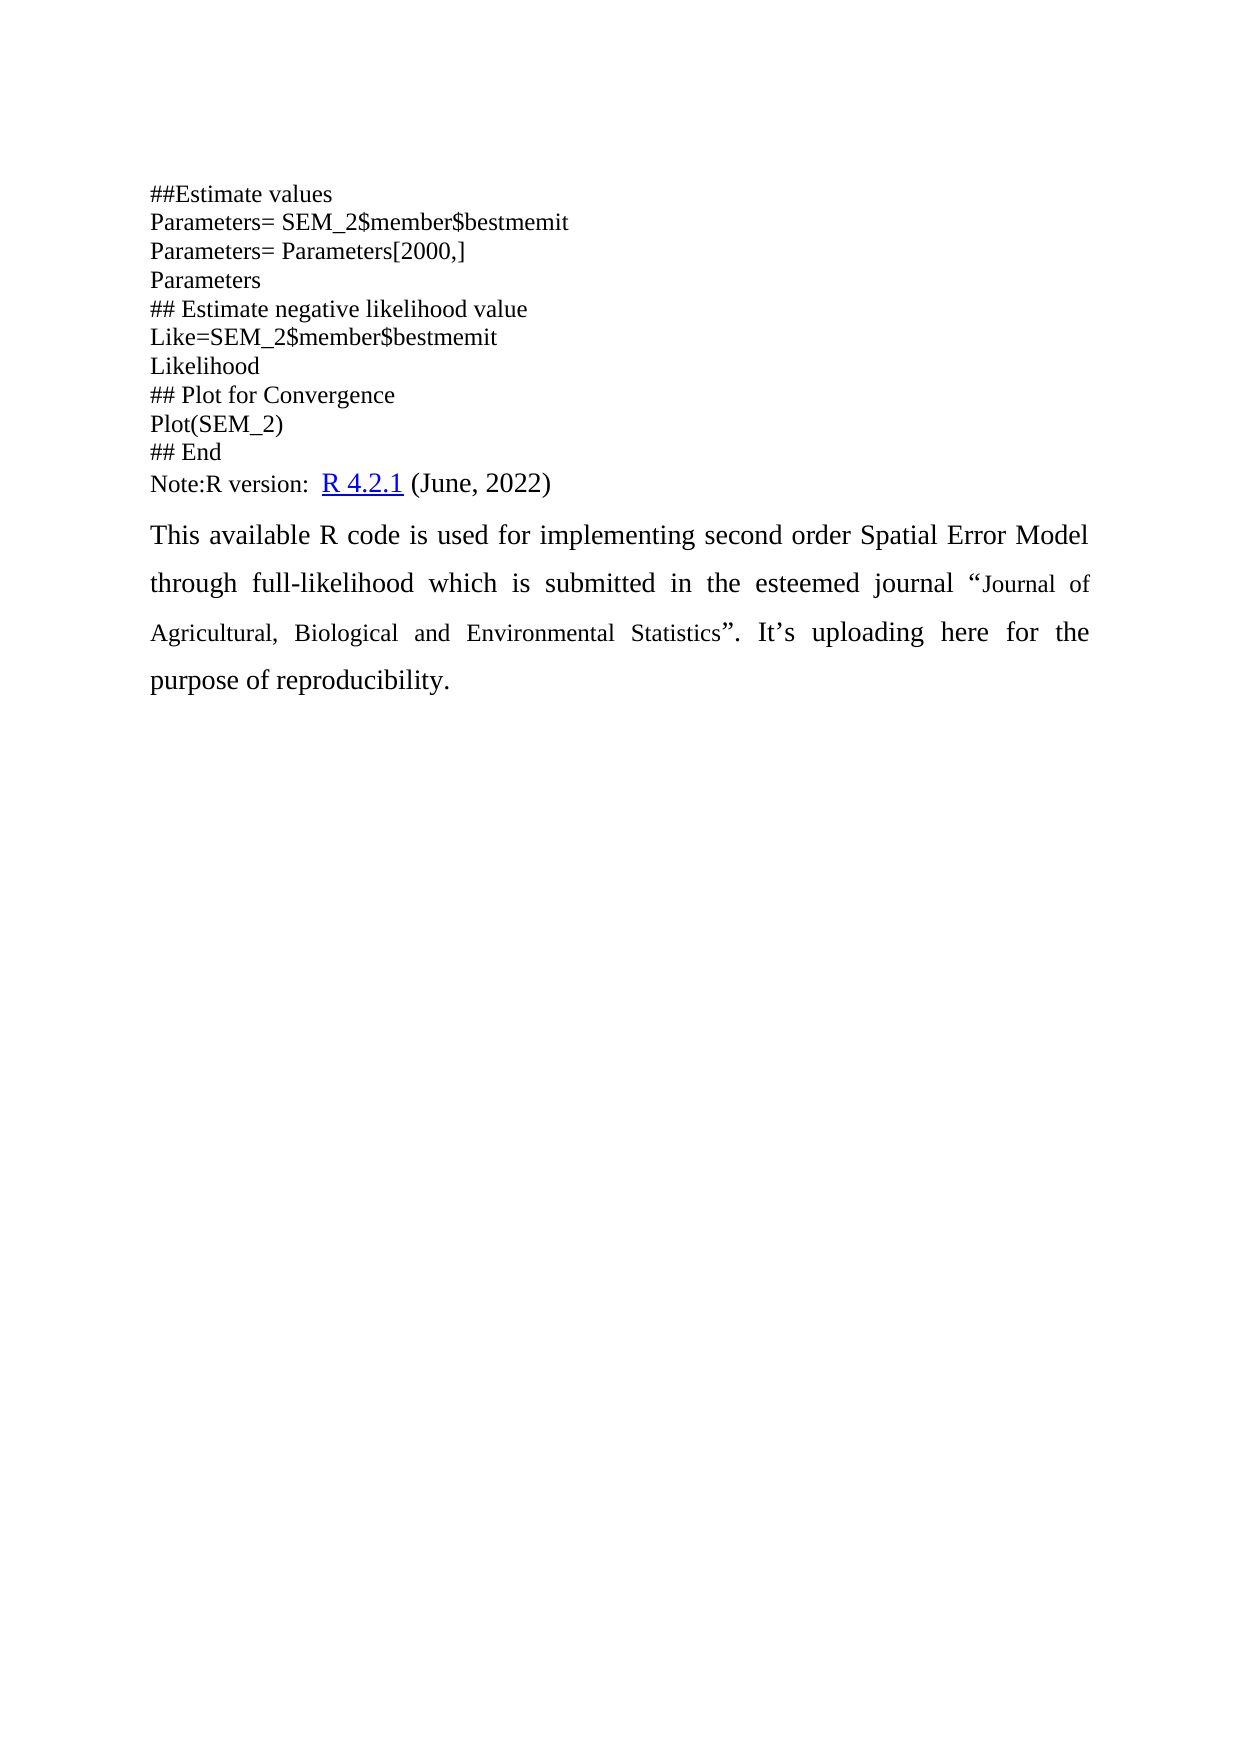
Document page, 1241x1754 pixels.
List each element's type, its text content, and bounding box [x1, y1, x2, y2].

text Likelihood [150, 351, 1090, 380]
text Like=SEM_2$member$bestmemit [150, 322, 1090, 351]
text ## Estimate negative likelihood value [150, 294, 1090, 322]
text ##Estimate values [150, 179, 1090, 207]
text Plot(SEM_2) [150, 409, 1090, 437]
text This available R code is used for implementing second order Spatial Error Model through full-likelihood which is submitted in the esteemed journal “Journal of Agricultural, Biological and Environmental Statistics”. It’s uploading here for the purpose of reproducibility. [150, 518, 1090, 696]
text Note:R version: R 4.2.1 (June, 2022) [150, 466, 1090, 499]
text ## Plot for Convergence [150, 380, 1090, 409]
text Parameters= SEM_2$member$bestmemit [150, 207, 1090, 236]
text Parameters= Parameters[2000,] [150, 236, 1090, 265]
text ## End [150, 437, 1090, 466]
text Parameters [150, 265, 1090, 294]
